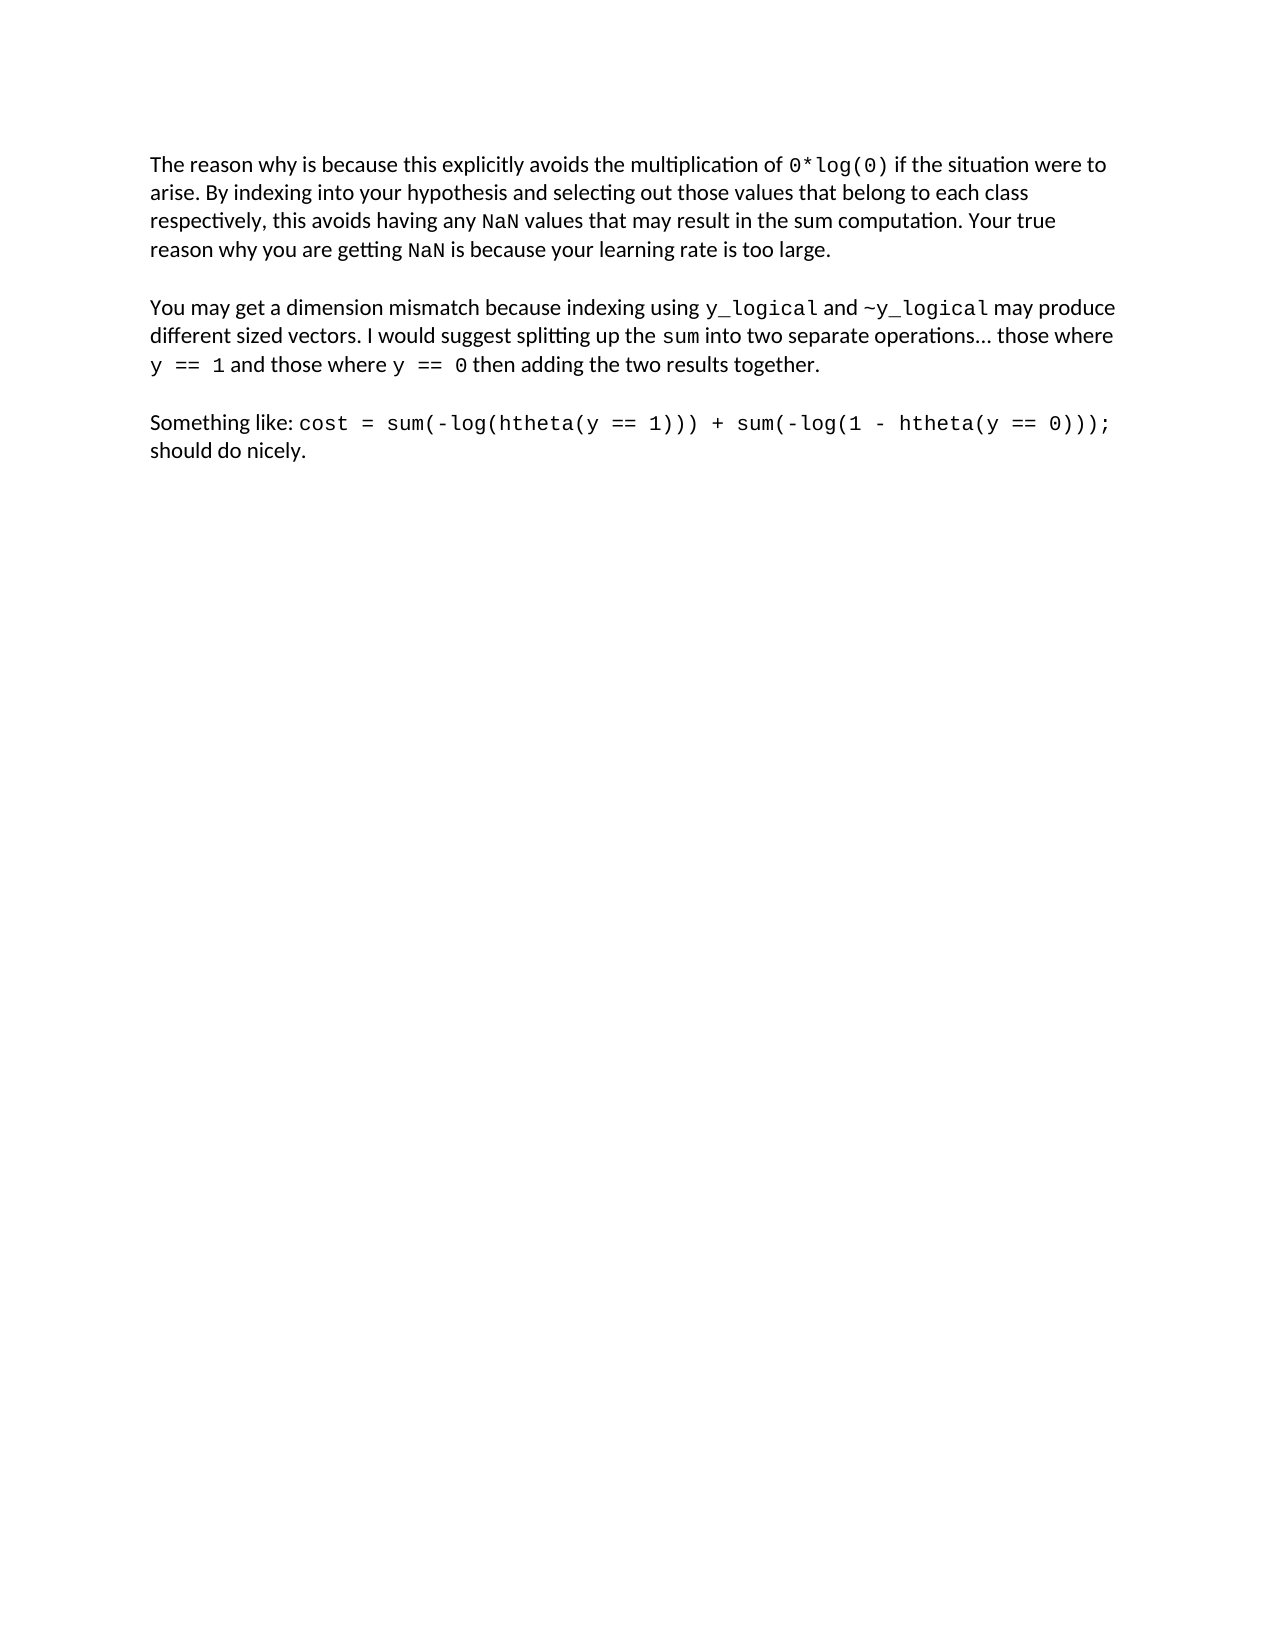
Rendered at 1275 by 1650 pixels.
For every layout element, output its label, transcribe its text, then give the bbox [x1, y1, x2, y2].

text You may get a dimension mismatch because indexing using y_logical and ~y_logical may produce different sized vectors. I would suggest splitting up the sum into two separate operations... those where y == 1 and those where y == 0 then adding the two results together. [150, 293, 1125, 378]
text Something like: cost = sum(-log(htheta(y == 1))) + sum(-log(1 - htheta(y == 0))); should do nicely. [150, 408, 1125, 464]
text The reason why is because this explicitly avoids the multiplication of 0*log(0) if the situation were to arise. By indexing into your hypothesis and selecting out those values that belong to each class respectively, this avoids having any NaN values that may result in the sum computation. Your true reason why you are getting NaN is because your learning rate is too large. [150, 150, 1125, 264]
